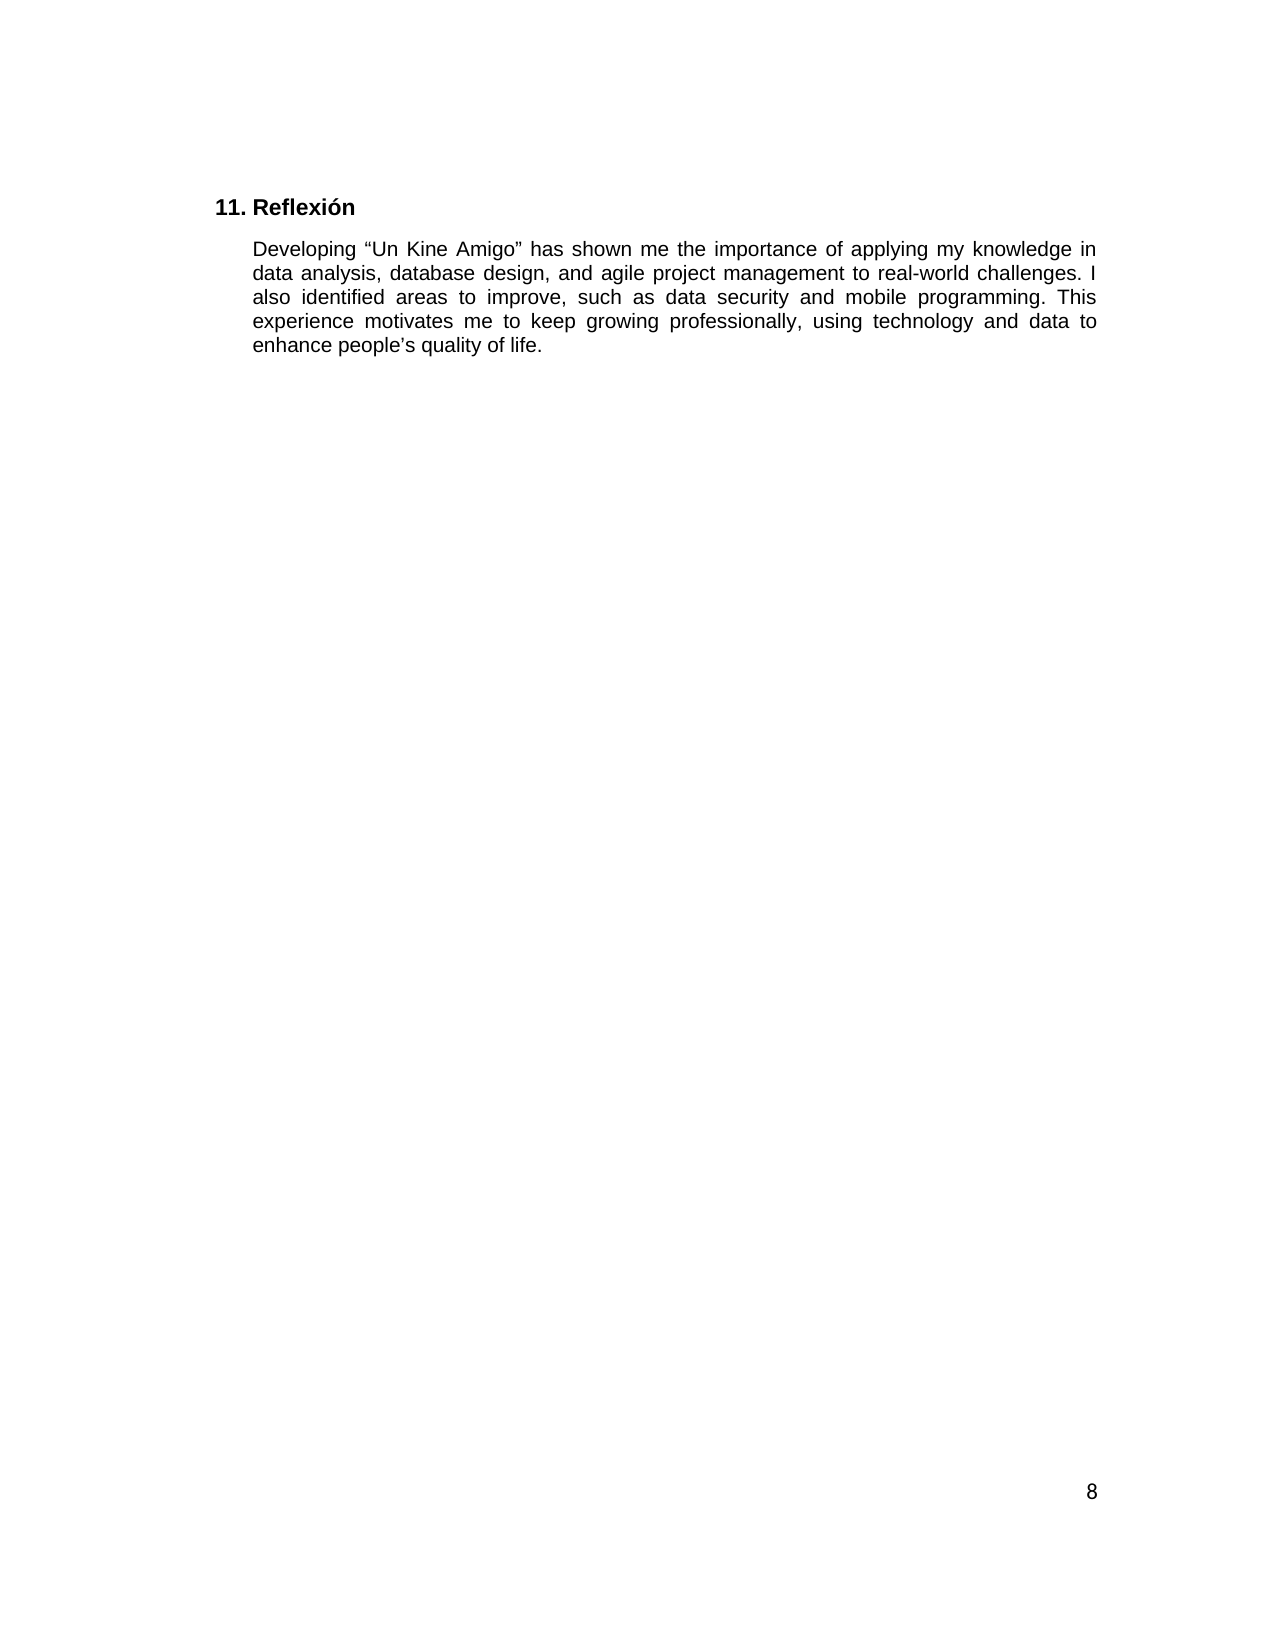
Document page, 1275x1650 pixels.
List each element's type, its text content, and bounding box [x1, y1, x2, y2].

subtitle Reflexión [215, 194, 1098, 220]
text Developing “Un Kine Amigo” has shown me the importance of applying my knowledge in data analysis, database design, and agile project management to real-world challenges. I also identified areas to improve, such as data security and mobile programming. This experience motivates me to keep growing professionally, using technology and data to enhance people’s quality of life. [252, 237, 1098, 357]
